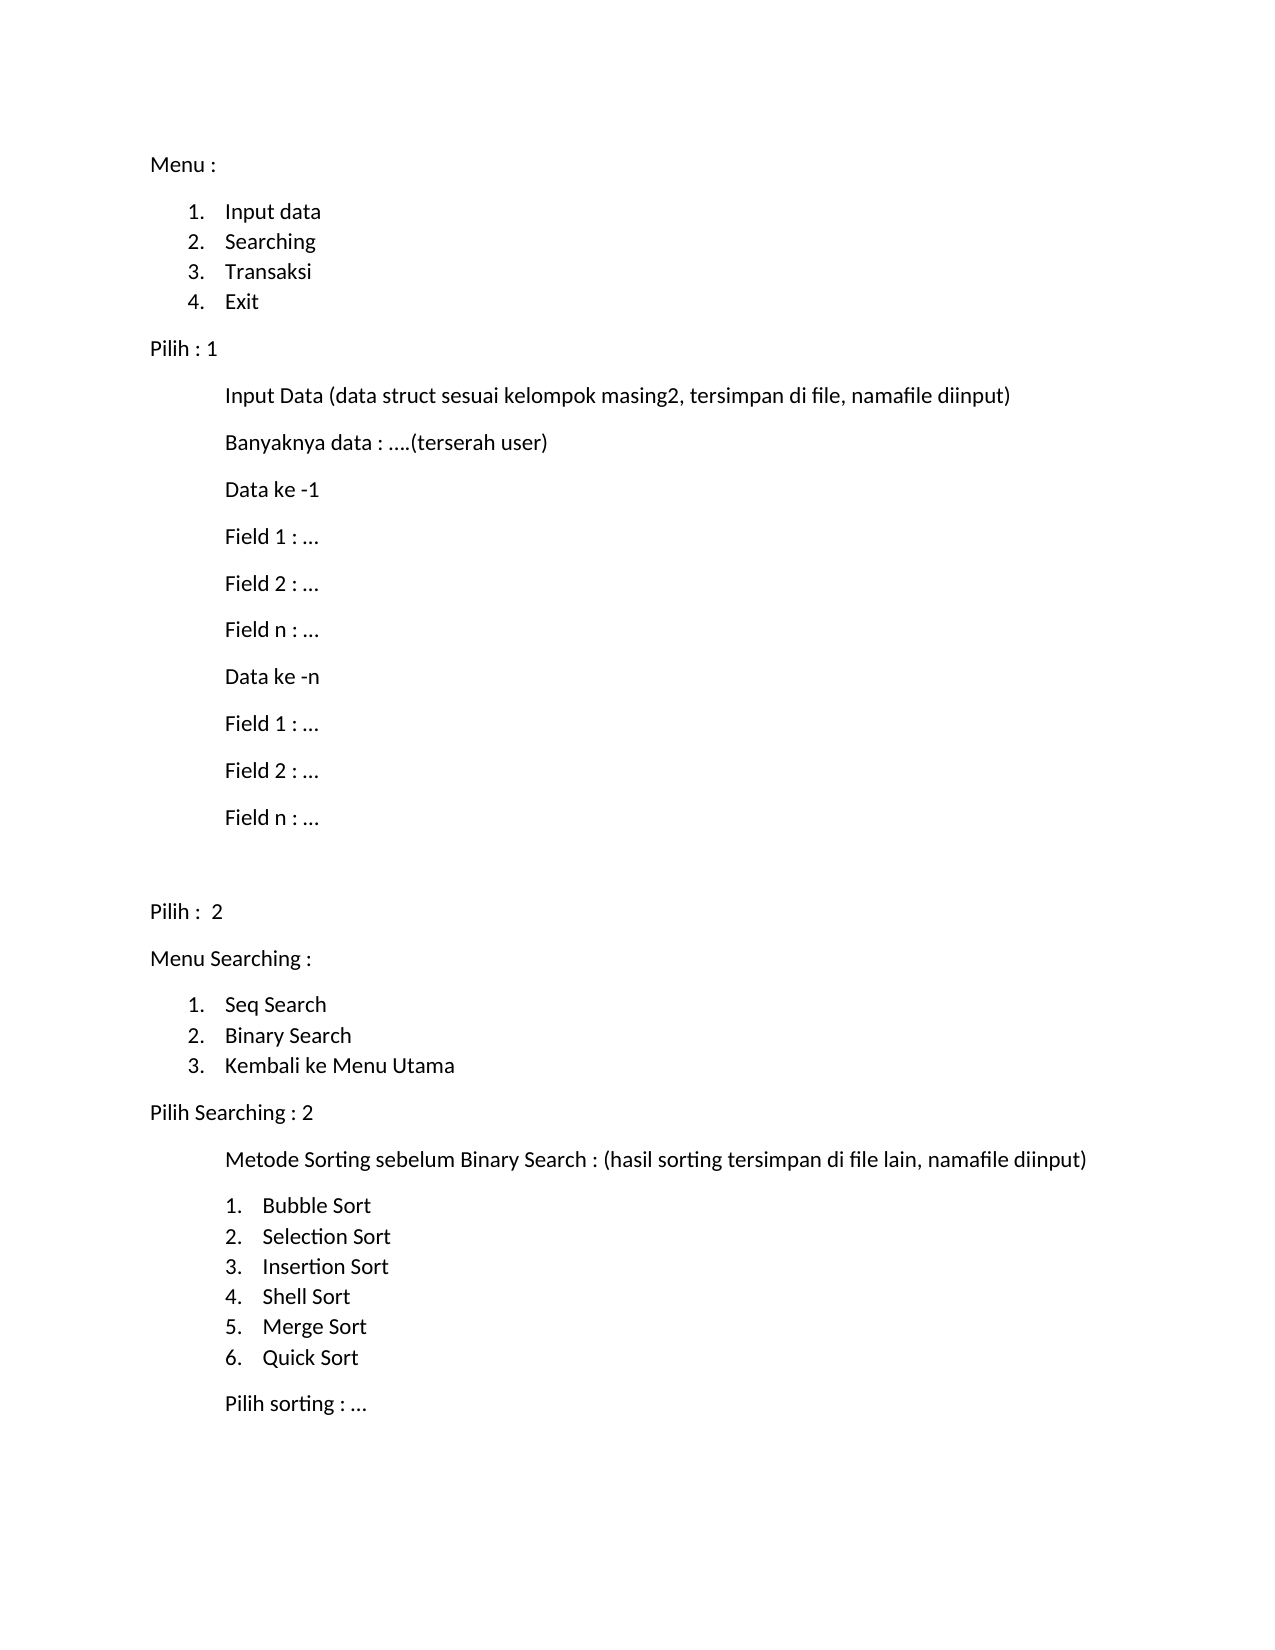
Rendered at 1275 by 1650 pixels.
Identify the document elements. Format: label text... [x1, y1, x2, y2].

list Seq Search [187, 991, 1125, 1019]
text Field 2 : … [225, 756, 1125, 784]
list Transaksi [187, 257, 1125, 285]
text Input Data (data struct sesuai kelompok masing2, tersimpan di file, namafile diinput) [225, 381, 1125, 409]
text Pilih : 1 [150, 334, 1125, 362]
list Input data [187, 197, 1125, 225]
text Banyaknya data : ….(terserah user) [225, 428, 1125, 456]
list Shell Sort [225, 1282, 1125, 1310]
list Merge Sort [225, 1312, 1125, 1341]
text Menu : [150, 150, 1125, 178]
text Pilih Searching : 2 [150, 1098, 1125, 1126]
list Quick Sort [225, 1343, 1125, 1371]
text Menu Searching : [150, 944, 1125, 972]
text Pilih : 2 [150, 897, 1125, 925]
text Field n : … [225, 616, 1125, 644]
text Data ke -1 [225, 475, 1125, 503]
text Field 2 : … [225, 569, 1125, 597]
list Searching [187, 227, 1125, 255]
text Data ke -n [225, 662, 1125, 691]
list Insertion Sort [225, 1252, 1125, 1280]
list Binary Search [187, 1021, 1125, 1049]
list Kembali ke Menu Utama [187, 1051, 1125, 1079]
text Metode Sorting sebelum Binary Search : (hasil sorting tersimpan di file lain, namafile diinput) [150, 1145, 1125, 1173]
list Selection Sort [225, 1222, 1125, 1250]
text Field 1 : … [225, 522, 1125, 550]
text Field 1 : … [225, 709, 1125, 737]
list Bubble Sort [225, 1192, 1125, 1220]
text Field n : … [225, 803, 1125, 831]
list Exit [187, 287, 1125, 316]
text Pilih sorting : … [225, 1389, 1125, 1418]
